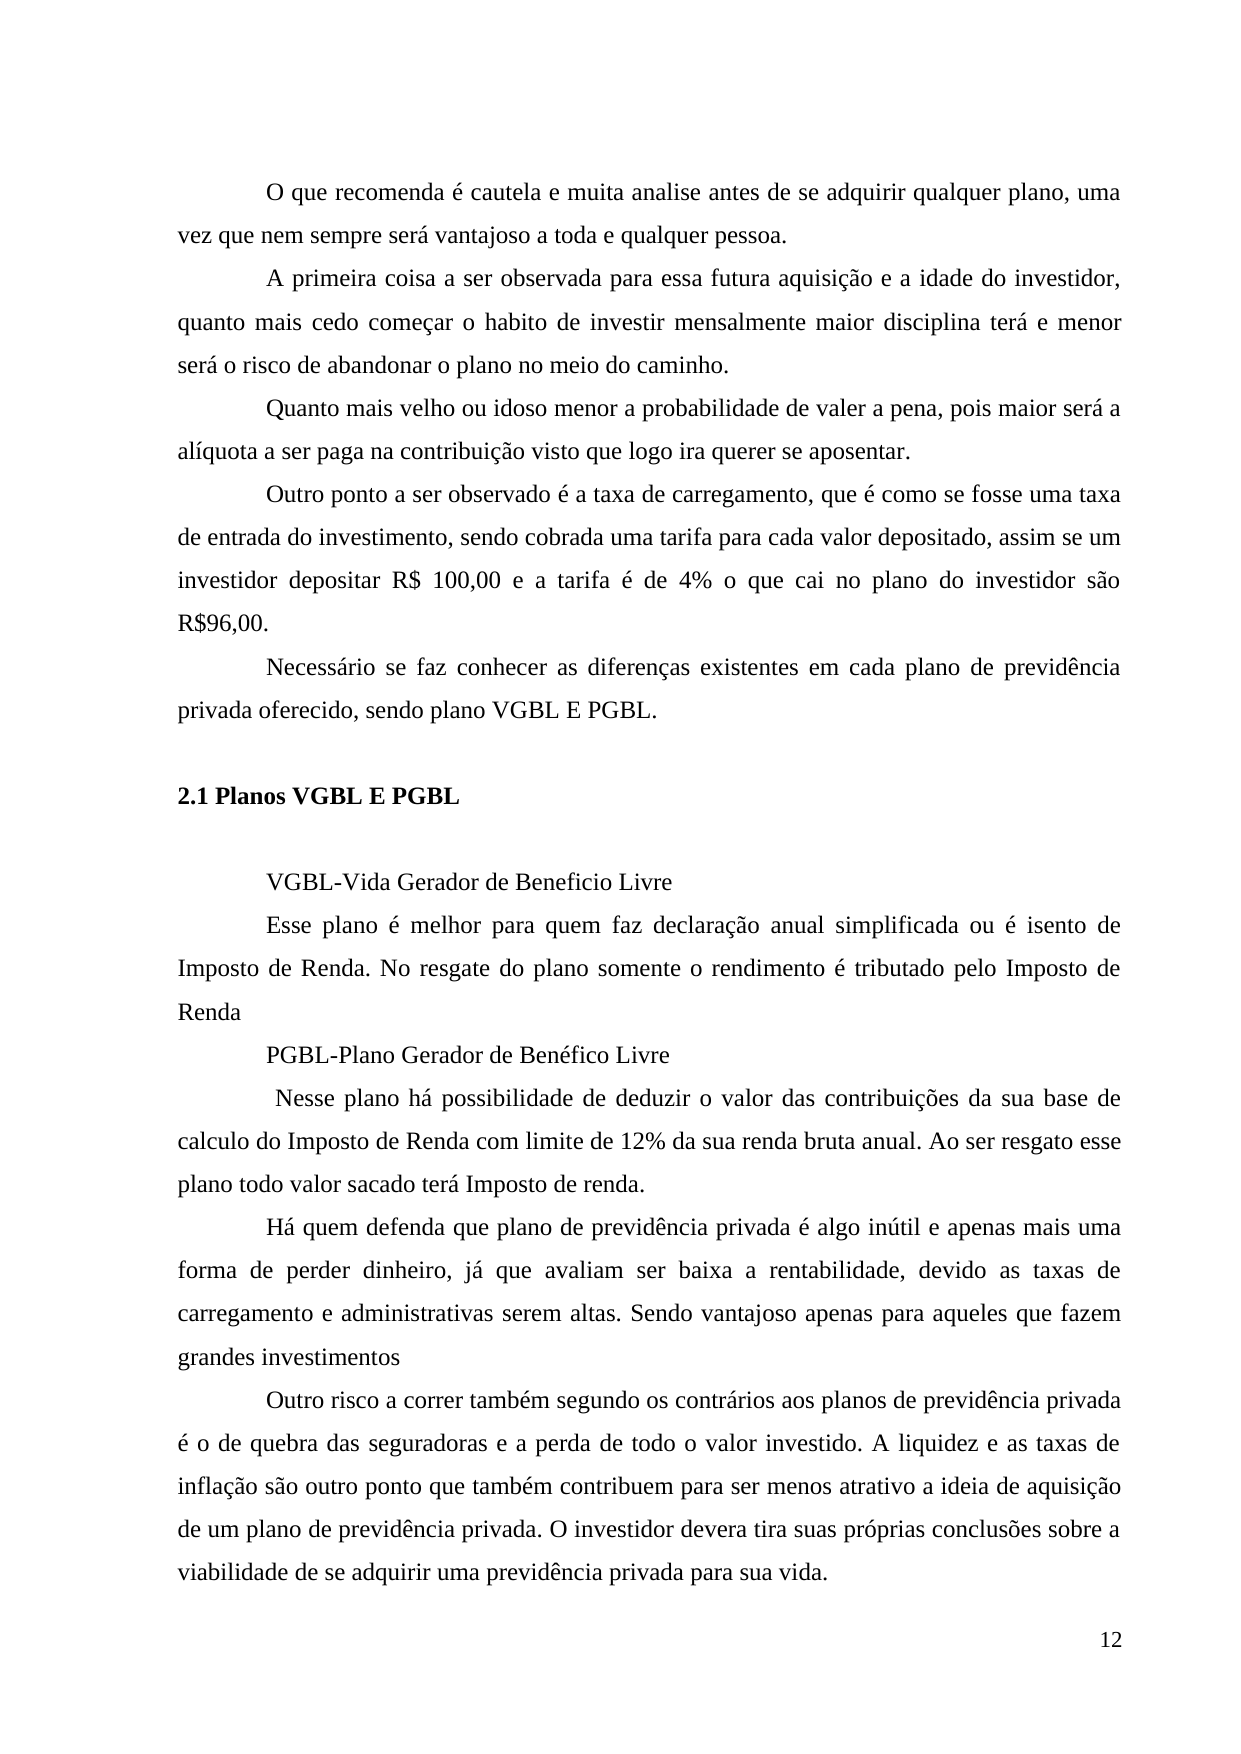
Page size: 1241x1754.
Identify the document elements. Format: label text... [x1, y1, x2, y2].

text PGBL-Plano Gerador de Benéfico Livre [177, 1040, 1122, 1068]
text Há quem defenda que plano de previdência privada é algo inútil e apenas mais uma forma de perder dinheiro, já que avaliam ser baixa a rentabilidade, devido as taxas de carregamento e administrativas serem altas. Sendo vantajoso apenas para aqueles que fazem grandes investimentos [177, 1212, 1122, 1370]
text 2.1 Planos VGBL E PGBL [177, 781, 1122, 810]
text Outro ponto a ser observado é a taxa de carregamento, que é como se fosse uma taxa de entrada do investimento, sendo cobrada uma tarifa para cada valor depositado, assim se um investidor depositar R$ 100,00 e a tarifa é de 4% o que cai no plano do investidor são R$96,00. [177, 479, 1122, 637]
text Nesse plano há possibilidade de deduzir o valor das contribuições da sua base de calculo do Imposto de Renda com limite de 12% da sua renda bruta anual. Ao ser resgato esse plano todo valor sacado terá Imposto de renda. [177, 1083, 1122, 1198]
text Quanto mais velho ou idoso menor a probabilidade de valer a pena, pois maior será a alíquota a ser paga na contribuição visto que logo ira querer se aposentar. [177, 393, 1122, 465]
text Necessário se faz conhecer as diferenças existentes em cada plano de previdência privada oferecido, sendo plano VGBL E PGBL. [177, 652, 1122, 723]
text Outro risco a correr também segundo os contrários aos planos de previdência privada é o de quebra das seguradoras e a perda de todo o valor investido. A liquidez e as taxas de inflação são outro ponto que também contribuem para ser menos atrativo a ideia de aquisição de um plano de previdência privada. O investidor devera tira suas próprias conclusões sobre a viabilidade de se adquirir uma previdência privada para sua vida. [177, 1385, 1122, 1586]
text Esse plano é melhor para quem faz declaração anual simplificada ou é isento de Imposto de Renda. No resgate do plano somente o rendimento é tributado pelo Imposto de Renda [177, 910, 1122, 1025]
text VGBL-Vida Gerador de Beneficio Livre [177, 867, 1122, 896]
text A primeira coisa a ser observada para essa futura aquisição e a idade do investidor, quanto mais cedo começar o habito de investir mensalmente maior disciplina terá e menor será o risco de abandonar o plano no meio do caminho. [177, 263, 1122, 378]
text O que recomenda é cautela e muita analise antes de se adquirir qualquer plano, uma vez que nem sempre será vantajoso a toda e qualquer pessoa. [177, 177, 1122, 249]
